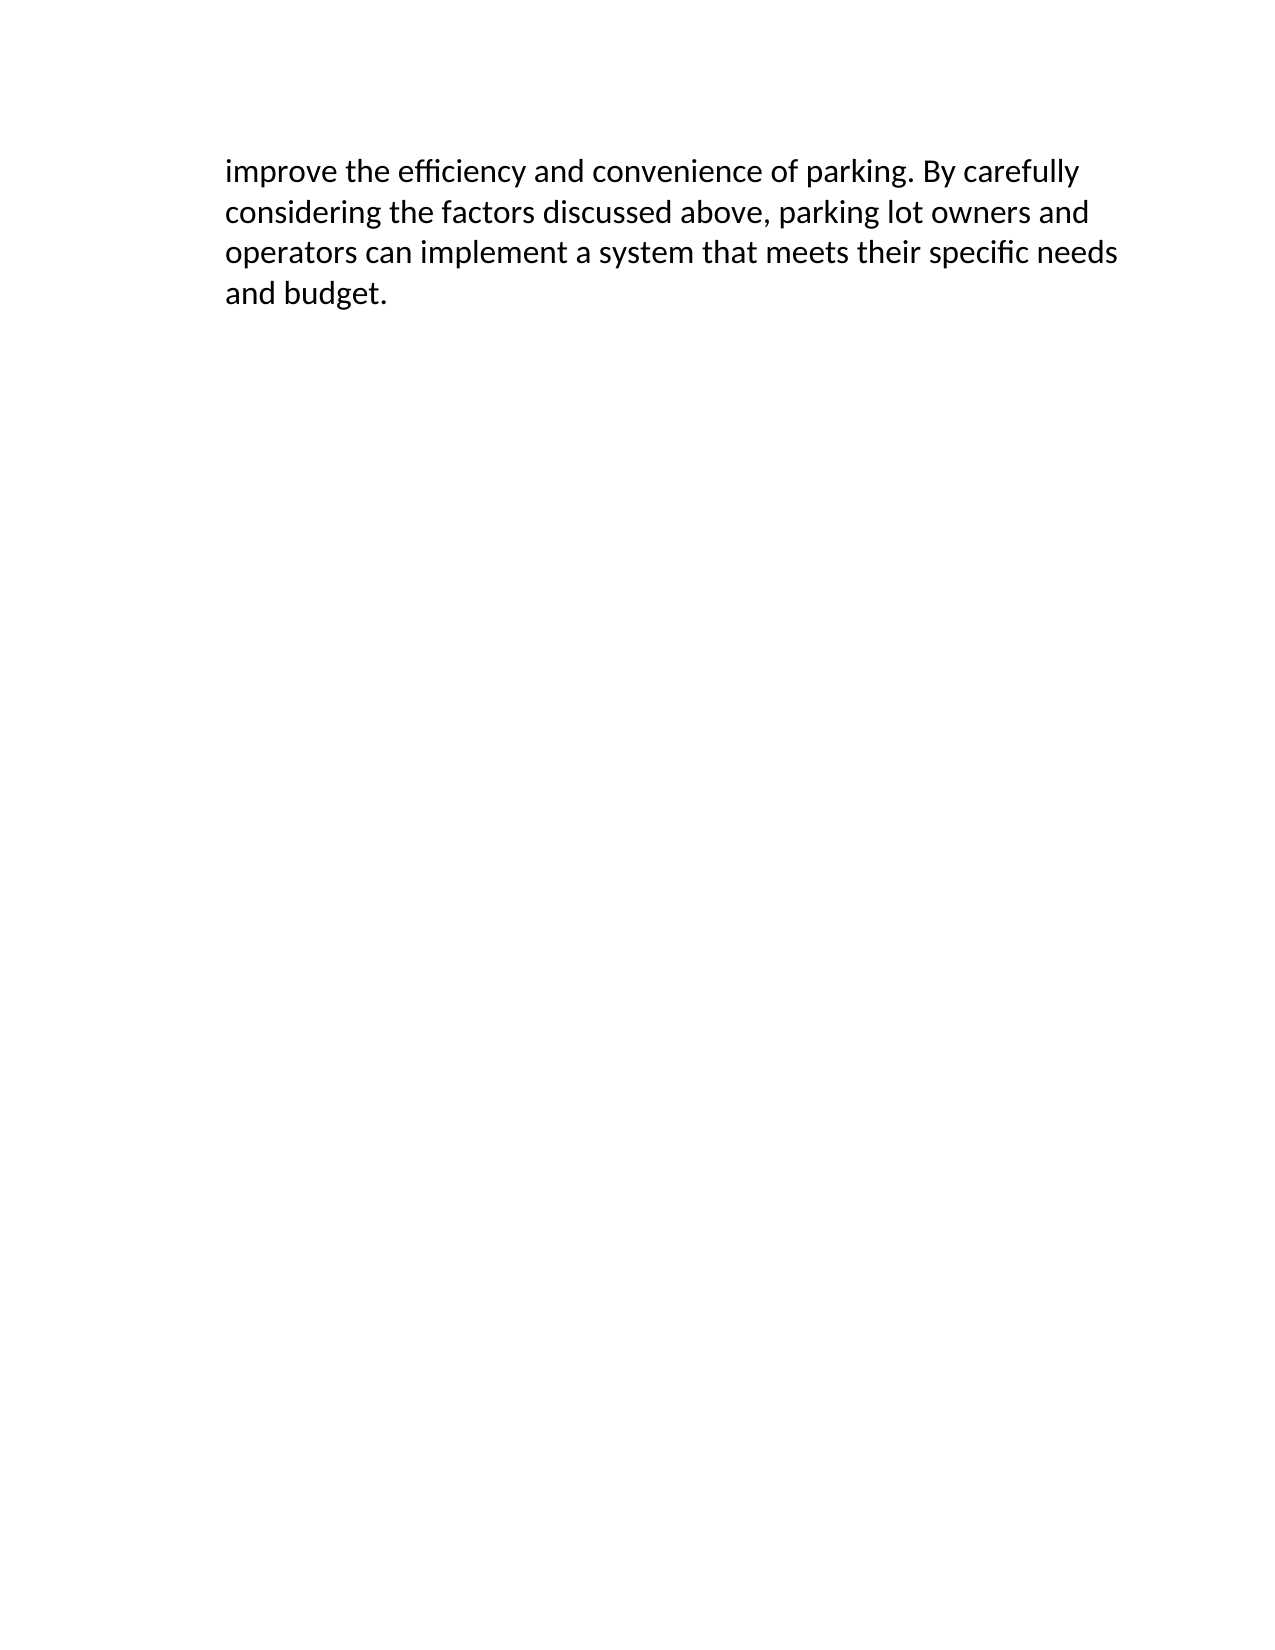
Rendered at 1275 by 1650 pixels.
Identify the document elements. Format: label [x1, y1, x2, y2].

list [187, 150, 1125, 313]
